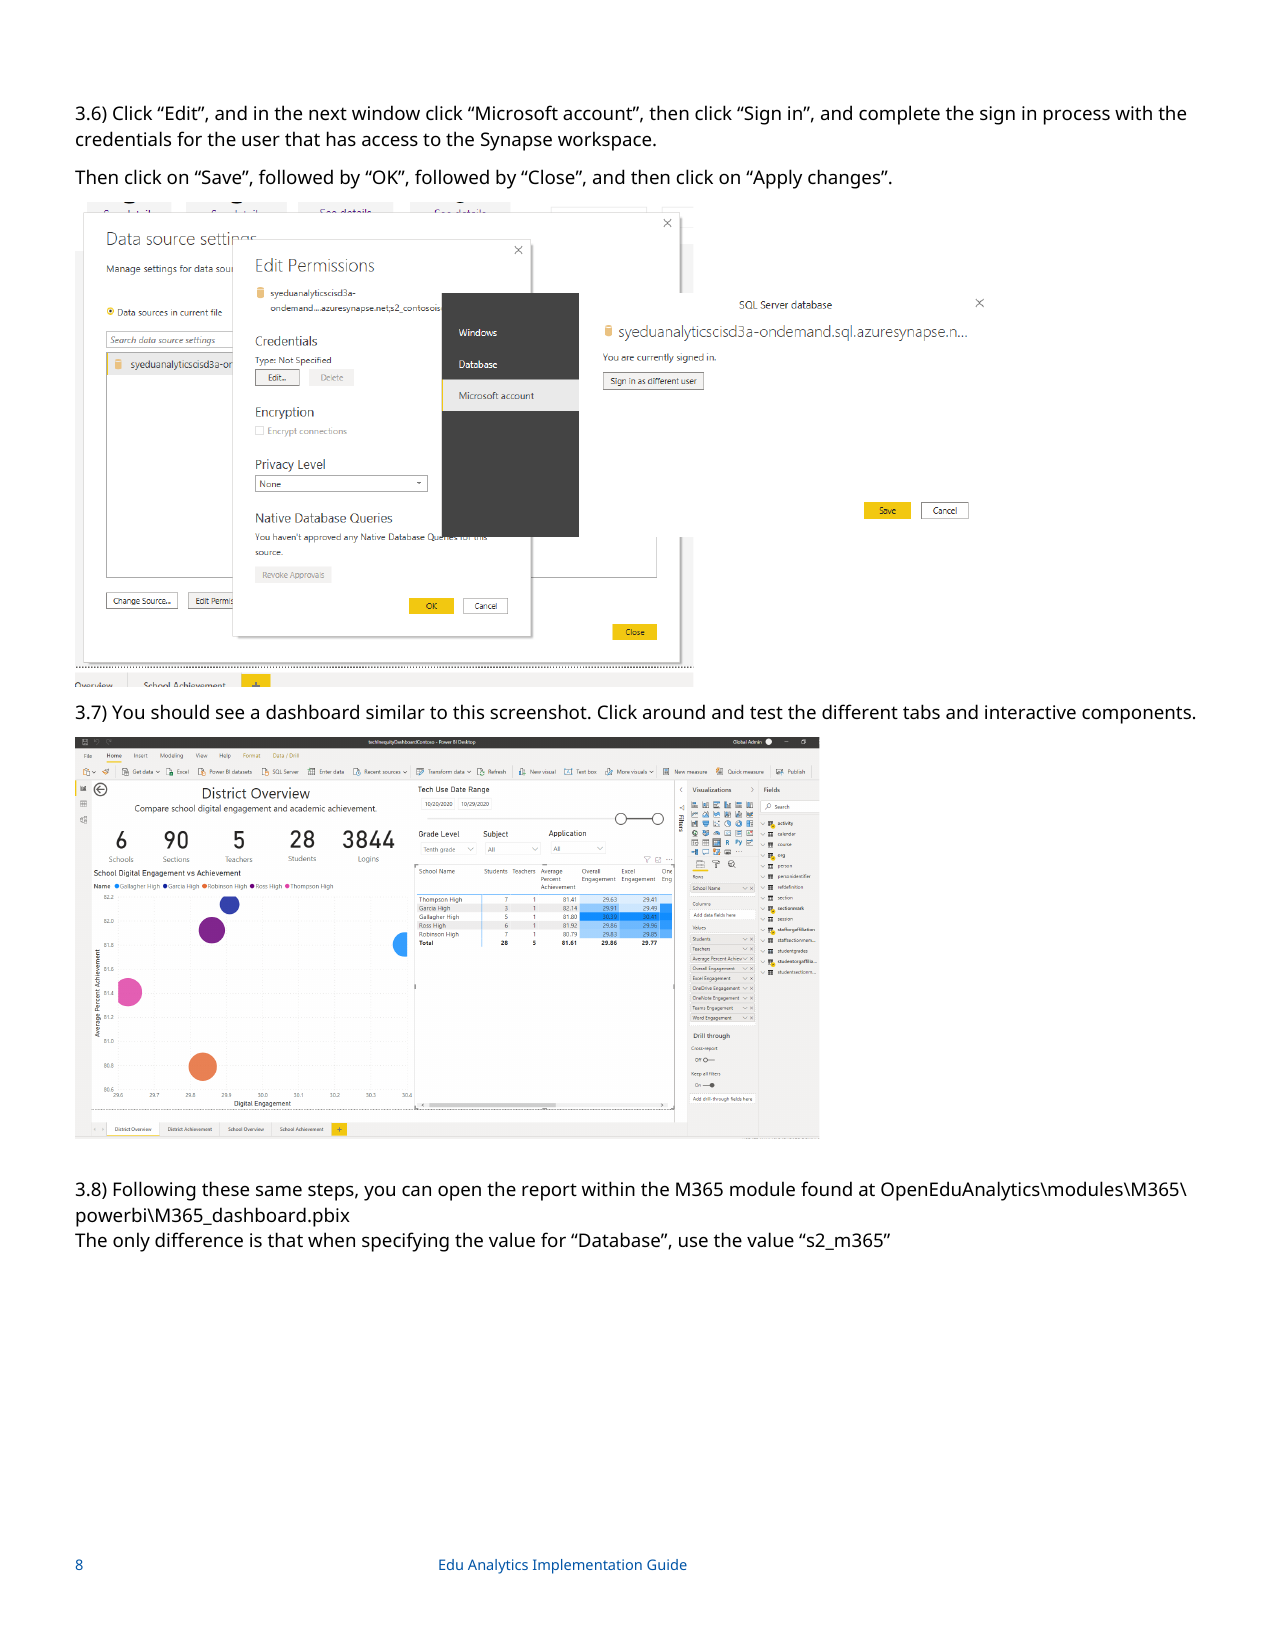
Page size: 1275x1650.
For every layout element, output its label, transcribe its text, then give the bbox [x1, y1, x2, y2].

text Then click on “Save”, followed by “OK”, followed by “Close”, and then click on “Apply changes”. [75, 164, 1200, 189]
text 3.6) Click “Edit”, and in the next window click “Microsoft account”, then click “Sign in”, and complete the sign in process with the credentials for the user that has access to the Synapse workspace. [75, 101, 1200, 152]
text 3.8) Following these same steps, you can open the report within the M365 module found at OpenEduAnalytics\modules\M365\powerbi\M365_dashboard.pbix The only difference is that when specifying the value for “Database”, use the value “s2_m365” [75, 1177, 1200, 1253]
text 3.7) You should see a dashboard similar to this screenshot. Click around and test the different tabs and interactive components. [75, 699, 1200, 724]
picture [75, 737, 820, 1139]
picture [75, 202, 991, 687]
